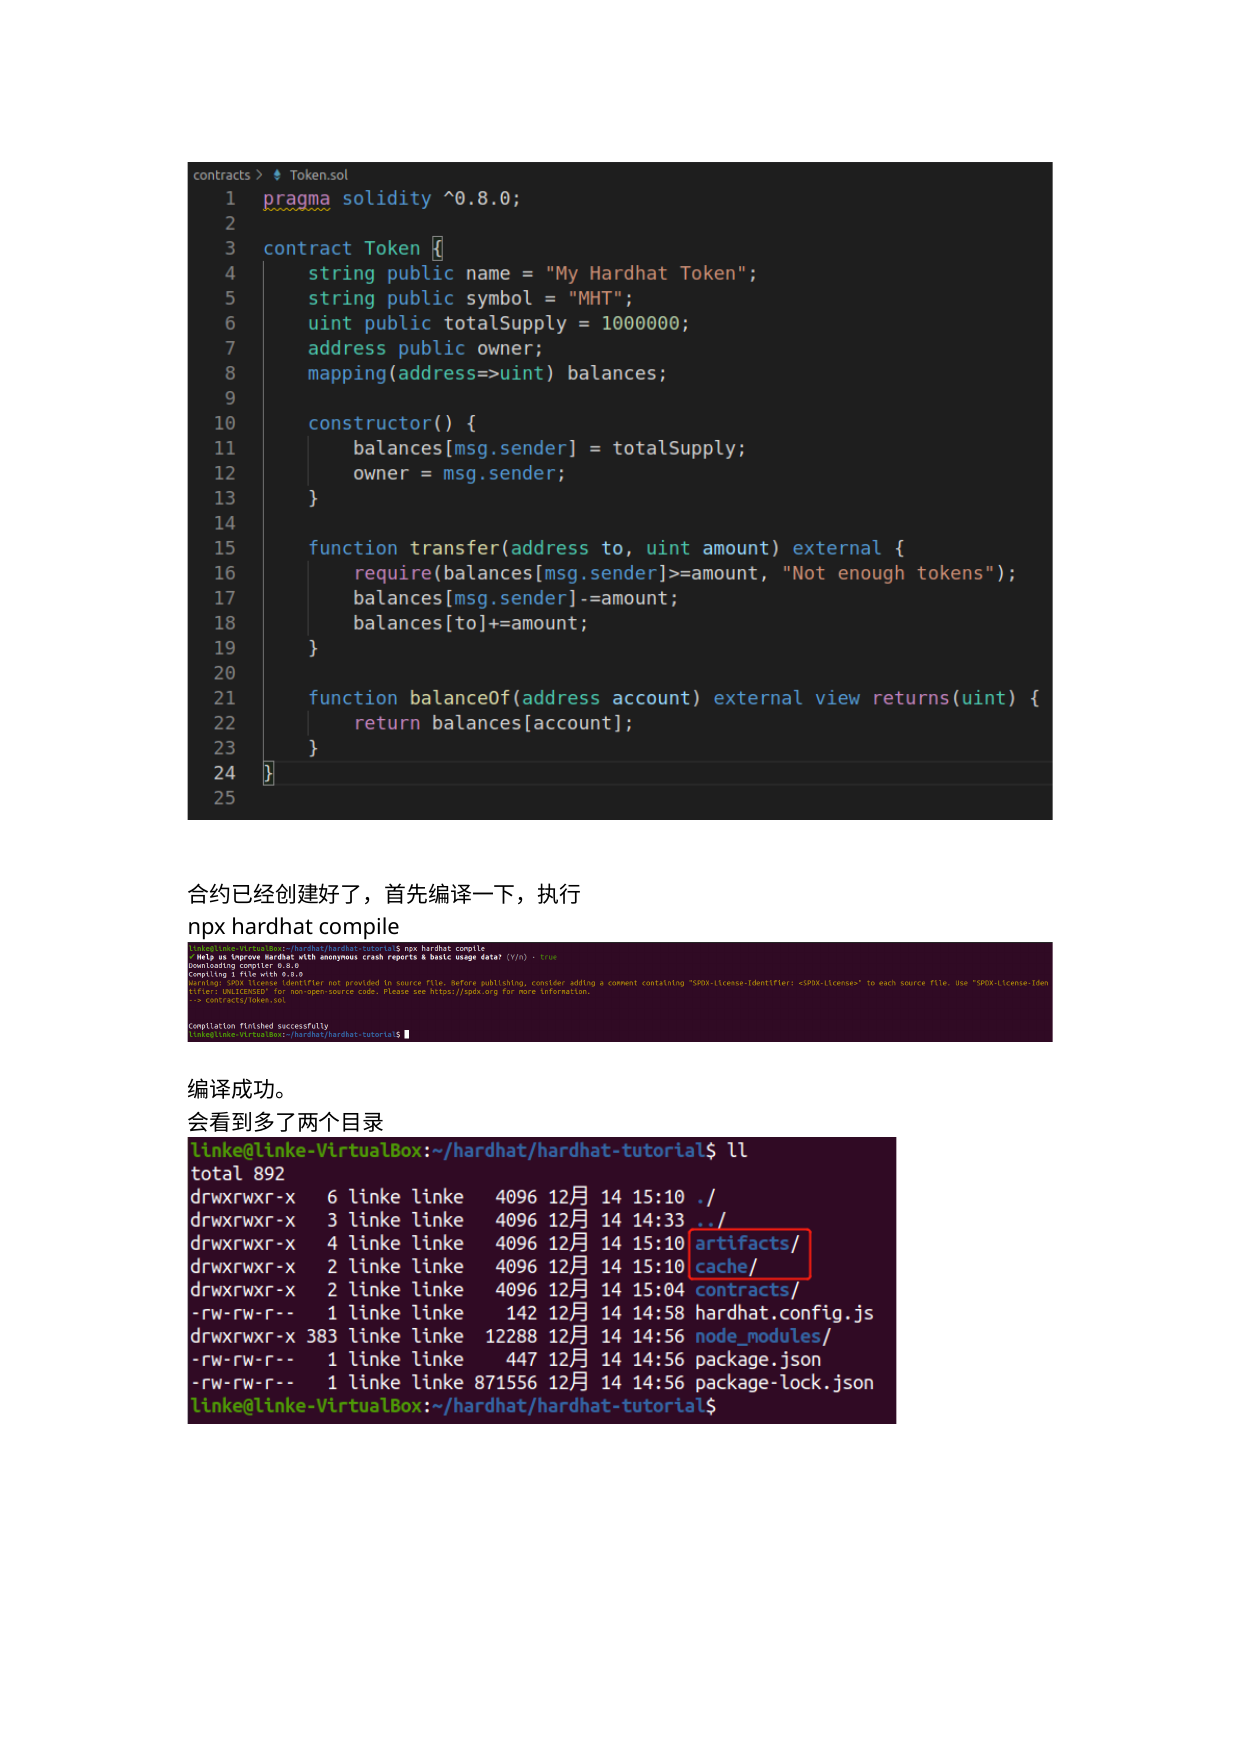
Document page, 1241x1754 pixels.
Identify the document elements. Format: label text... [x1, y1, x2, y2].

picture [187, 942, 1053, 1042]
text 会看到多了两个目录 [187, 1104, 1053, 1137]
picture [187, 162, 1053, 820]
text 编译成功。 [187, 1072, 1053, 1104]
picture [187, 1137, 897, 1424]
text npx hardhat compile [187, 909, 1053, 942]
text 合约已经创建好了，首先编译一下，执行 [187, 877, 1053, 909]
